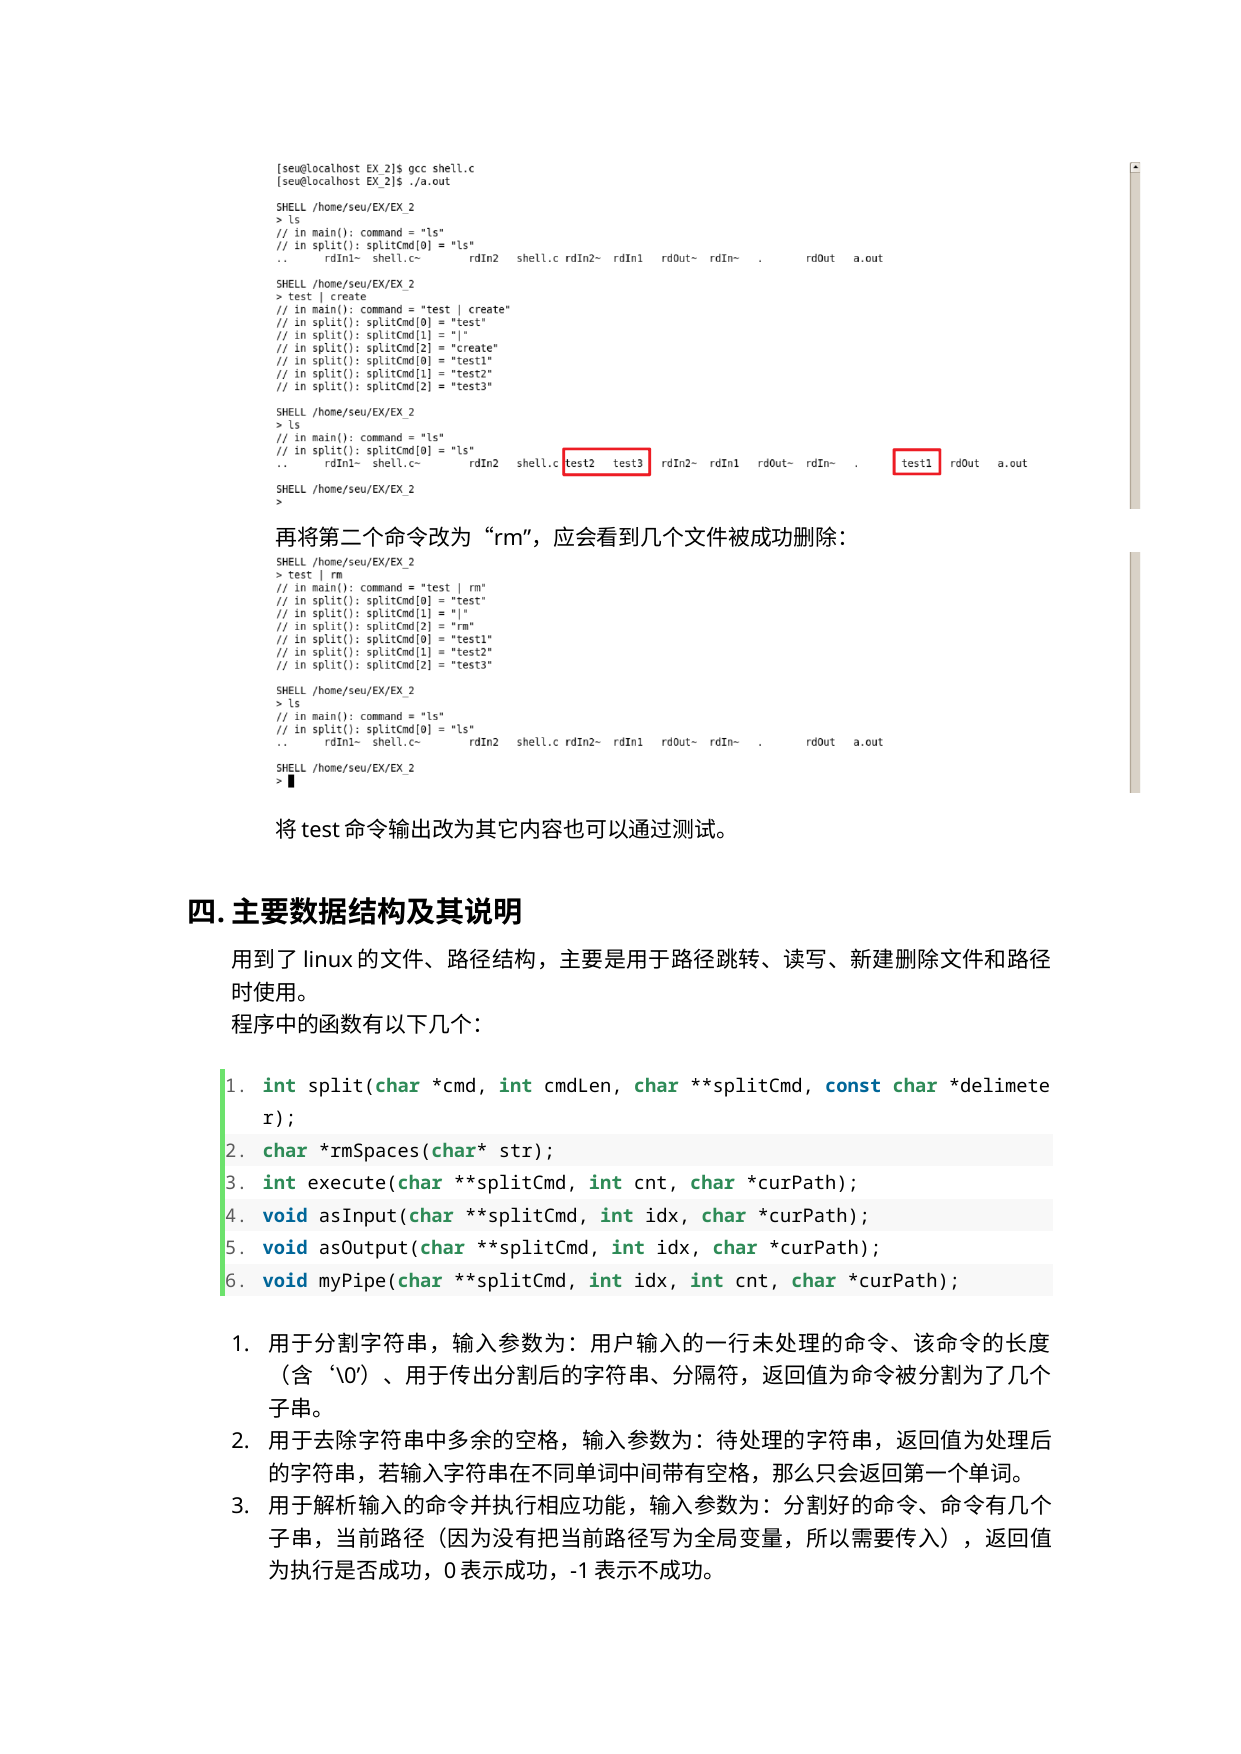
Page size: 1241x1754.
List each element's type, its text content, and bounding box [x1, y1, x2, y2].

list 程序中的函数有以下几个： [231, 1007, 1053, 1039]
list 再将第二个命令改为“rm”，应会看到几个文件被成功删除： [275, 519, 1053, 552]
list 主要数据结构及其说明 [187, 877, 1053, 942]
list 用于解析输入的命令并执行相应功能，输入参数为：分割好的命令、命令有几个子串，当前路径（因为没有把当前路径写为全局变量，所以需要传入），返回值为执行是否成功，0表示成功，-1表示不成功。 [231, 1488, 1053, 1585]
picture [275, 552, 1141, 793]
list 用于分割字符串，输入参数为：用户输入的一行未处理的命令、该命令的长度（含‘\0’）、用于传出分割后的字符串、分隔符，返回值为命令被分割为了几个子串。 [231, 1325, 1053, 1423]
list void asOutput(char **splitCmd, int idx, char *curPath); [225, 1231, 1053, 1264]
list char *rmSpaces(char* str); [225, 1134, 1053, 1166]
list 用于去除字符串中多余的空格，输入参数为：待处理的字符串，返回值为处理后的字符串，若输入字符串在不同单词中间带有空格，那么只会返回第一个单词。 [231, 1423, 1053, 1488]
list 将test命令输出改为其它内容也可以通过测试。 [275, 812, 1053, 844]
list 用到了linux的文件、路径结构，主要是用于路径跳转、读写、新建删除文件和路径时使用。 [231, 942, 1053, 1007]
list void myPipe(char **splitCmd, int idx, int cnt, char *curPath); [225, 1264, 1053, 1296]
list int split(char *cmd, int cmdLen, char **splitCmd, const char *delimeter); [225, 1069, 1053, 1134]
list int execute(char **splitCmd, int cnt, char *curPath); [225, 1166, 1053, 1199]
picture [275, 162, 1141, 509]
list void asInput(char **splitCmd, int idx, char *curPath); [225, 1199, 1053, 1231]
